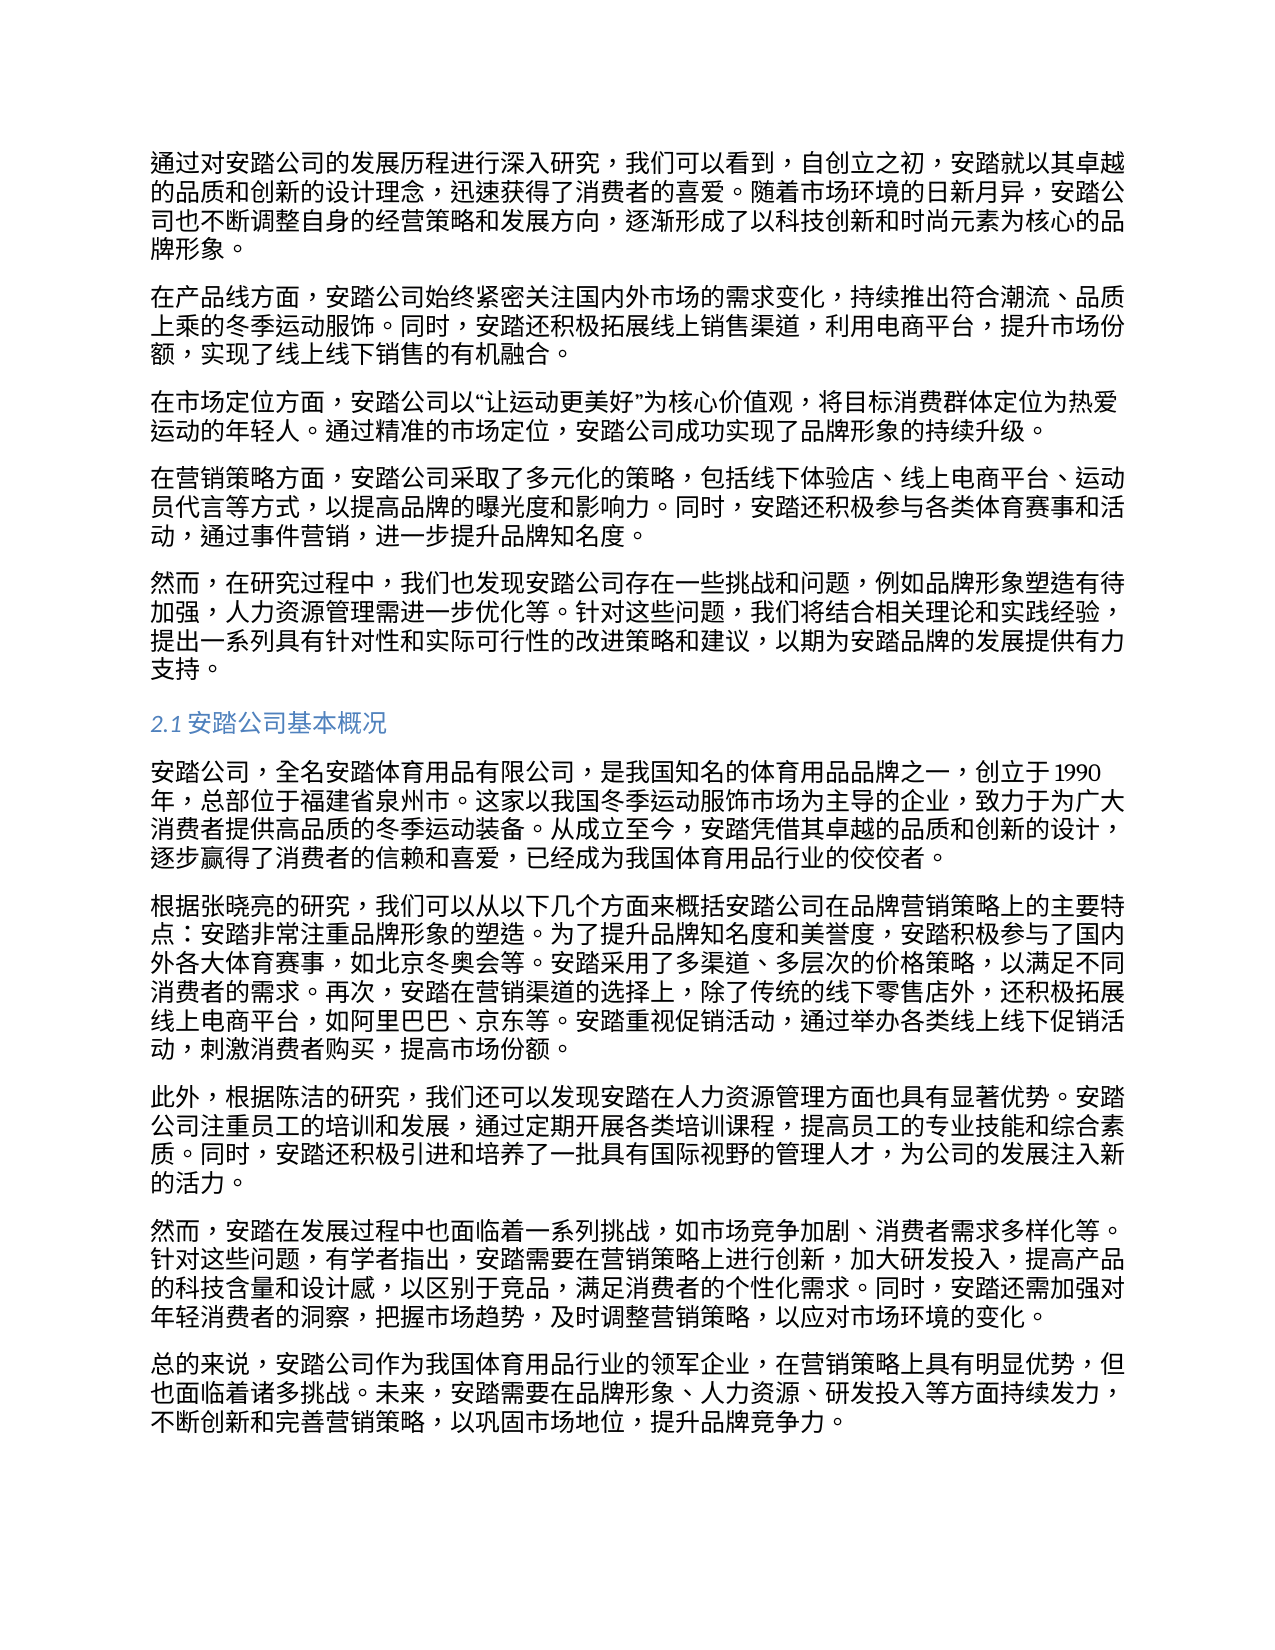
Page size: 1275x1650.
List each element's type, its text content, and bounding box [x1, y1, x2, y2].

text 安踏公司，全名安踏体育用品有限公司，是我国知名的体育用品品牌之一，创立于1990年，总部位于福建省泉州市。这家以我国冬季运动服饰市场为主导的企业，致力于为广大消费者提供高品质的冬季运动装备。从成立至今，安踏凭借其卓越的品质和创新的设计，逐步赢得了消费者的信赖和喜爱，已经成为我国体育用品行业的佼佼者。 [150, 759, 1125, 874]
text 在营销策略方面，安踏公司采取了多元化的策略，包括线下体验店、线上电商平台、运动员代言等方式，以提高品牌的曝光度和影响力。同时，安踏还积极参与各类体育赛事和活动，通过事件营销，进一步提升品牌知名度。 [150, 465, 1125, 551]
subtitle 2.1 安踏公司基本概况 [150, 706, 1125, 740]
text 根据张晓亮的研究，我们可以从以下几个方面来概括安踏公司在品牌营销策略上的主要特点：安踏非常注重品牌形象的塑造。为了提升品牌知名度和美誉度，安踏积极参与了国内外各大体育赛事，如北京冬奥会等。安踏采用了多渠道、多层次的价格策略，以满足不同消费者的需求。再次，安踏在营销渠道的选择上，除了传统的线下零售店外，还积极拓展线上电商平台，如阿里巴巴、京东等。安踏重视促销活动，通过举办各类线上线下促销活动，刺激消费者购买，提高市场份额。 [150, 892, 1125, 1065]
text 然而，安踏在发展过程中也面临着一系列挑战，如市场竞争加剧、消费者需求多样化等。针对这些问题，有学者指出，安踏需要在营销策略上进行创新，加大研发投入，提高产品的科技含量和设计感，以区别于竞品，满足消费者的个性化需求。同时，安踏还需加强对年轻消费者的洞察，把握市场趋势，及时调整营销策略，以应对市场环境的变化。 [150, 1217, 1125, 1332]
text 在产品线方面，安踏公司始终紧密关注国内外市场的需求变化，持续推出符合潮流、品质上乘的冬季运动服饰。同时，安踏还积极拓展线上销售渠道，利用电商平台，提升市场份额，实现了线上线下销售的有机融合。 [150, 284, 1125, 370]
text 通过对安踏公司的发展历程进行深入研究，我们可以看到，自创立之初，安踏就以其卓越的品质和创新的设计理念，迅速获得了消费者的喜爱。随着市场环境的日新月异，安踏公司也不断调整自身的经营策略和发展方向，逐渐形成了以科技创新和时尚元素为核心的品牌形象。 [150, 150, 1125, 265]
text 总的来说，安踏公司作为我国体育用品行业的领军企业，在营销策略上具有明显优势，但也面临着诸多挑战。未来，安踏需要在品牌形象、人力资源、研发投入等方面持续发力，不断创新和完善营销策略，以巩固市场地位，提升品牌竞争力。 [150, 1351, 1125, 1437]
text 在市场定位方面，安踏公司以“让运动更美好”为核心价值观，将目标消费群体定位为热爱运动的年轻人。通过精准的市场定位，安踏公司成功实现了品牌形象的持续升级。 [150, 389, 1125, 446]
text 此外，根据陈洁的研究，我们还可以发现安踏在人力资源管理方面也具有显著优势。安踏公司注重员工的培训和发展，通过定期开展各类培训课程，提高员工的专业技能和综合素质。同时，安踏还积极引进和培养了一批具有国际视野的管理人才，为公司的发展注入新的活力。 [150, 1084, 1125, 1199]
text 然而，在研究过程中，我们也发现安踏公司存在一些挑战和问题，例如品牌形象塑造有待加强，人力资源管理需进一步优化等。针对这些问题，我们将结合相关理论和实践经验，提出一系列具有针对性和实际可行性的改进策略和建议，以期为安踏品牌的发展提供有力支持。 [150, 570, 1125, 685]
